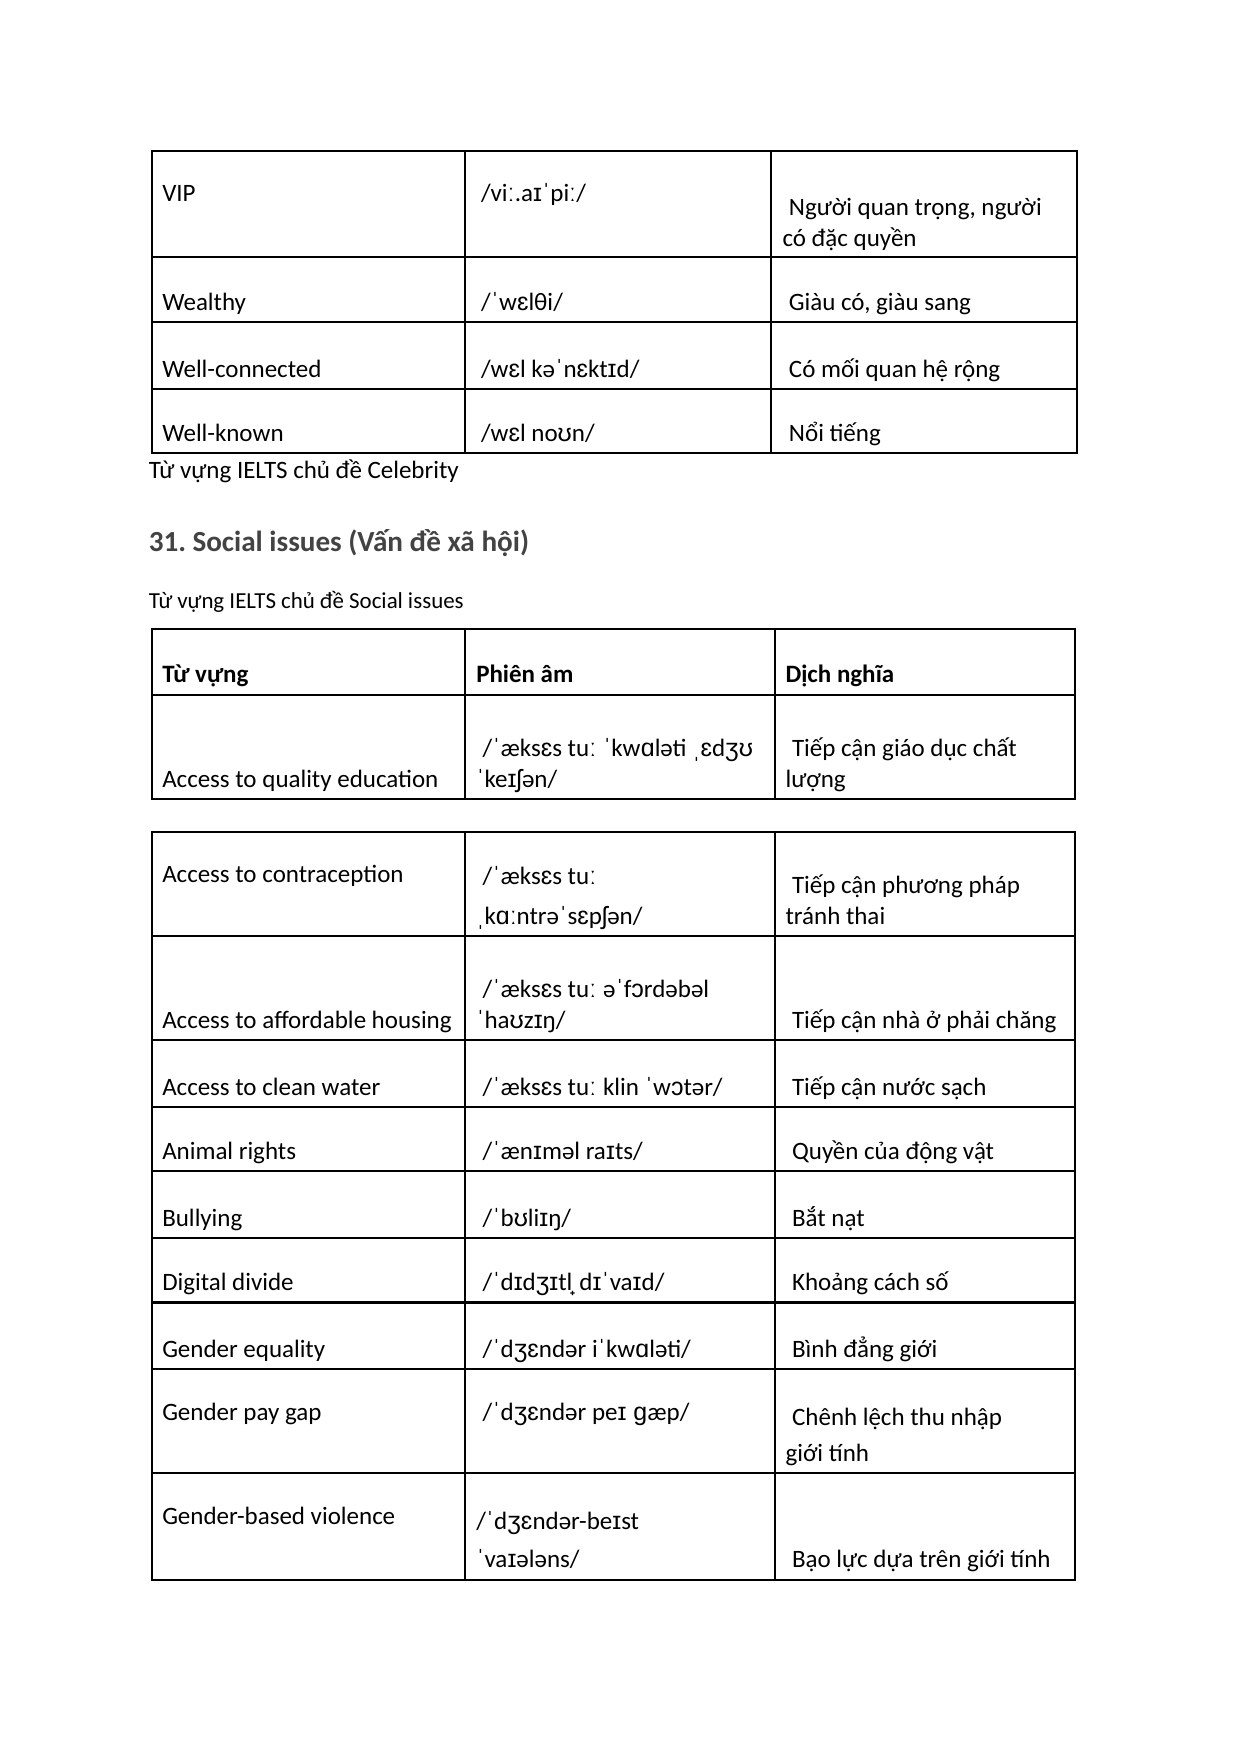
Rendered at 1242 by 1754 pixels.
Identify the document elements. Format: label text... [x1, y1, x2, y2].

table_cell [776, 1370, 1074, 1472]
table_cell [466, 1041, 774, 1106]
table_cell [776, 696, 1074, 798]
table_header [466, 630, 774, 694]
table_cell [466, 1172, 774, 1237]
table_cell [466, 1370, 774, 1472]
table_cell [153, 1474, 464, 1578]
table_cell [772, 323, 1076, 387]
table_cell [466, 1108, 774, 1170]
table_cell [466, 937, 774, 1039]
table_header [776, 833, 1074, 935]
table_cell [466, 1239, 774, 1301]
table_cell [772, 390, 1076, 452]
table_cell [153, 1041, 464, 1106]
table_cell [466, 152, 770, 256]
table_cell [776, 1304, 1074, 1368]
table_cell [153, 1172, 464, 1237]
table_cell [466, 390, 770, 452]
text Từ vựng IELTS chủ đề Social issues [148, 587, 943, 615]
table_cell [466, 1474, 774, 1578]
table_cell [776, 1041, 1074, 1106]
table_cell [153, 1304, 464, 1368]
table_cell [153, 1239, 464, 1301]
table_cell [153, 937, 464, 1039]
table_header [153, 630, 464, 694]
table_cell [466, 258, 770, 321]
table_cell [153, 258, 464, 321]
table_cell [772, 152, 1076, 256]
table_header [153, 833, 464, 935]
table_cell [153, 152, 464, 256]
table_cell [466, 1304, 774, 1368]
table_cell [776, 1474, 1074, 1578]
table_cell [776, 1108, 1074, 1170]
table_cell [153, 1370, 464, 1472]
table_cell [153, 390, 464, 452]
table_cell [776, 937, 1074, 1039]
text Từ vựng IELTS chủ đề Celebrity [148, 454, 943, 485]
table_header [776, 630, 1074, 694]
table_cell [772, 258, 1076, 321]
subtitle 31. Social issues (Vấn đề xã hội) [148, 523, 943, 558]
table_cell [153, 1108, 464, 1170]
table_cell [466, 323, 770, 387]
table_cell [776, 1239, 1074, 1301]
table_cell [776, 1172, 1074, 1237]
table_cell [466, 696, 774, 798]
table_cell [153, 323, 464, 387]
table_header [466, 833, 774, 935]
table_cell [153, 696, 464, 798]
